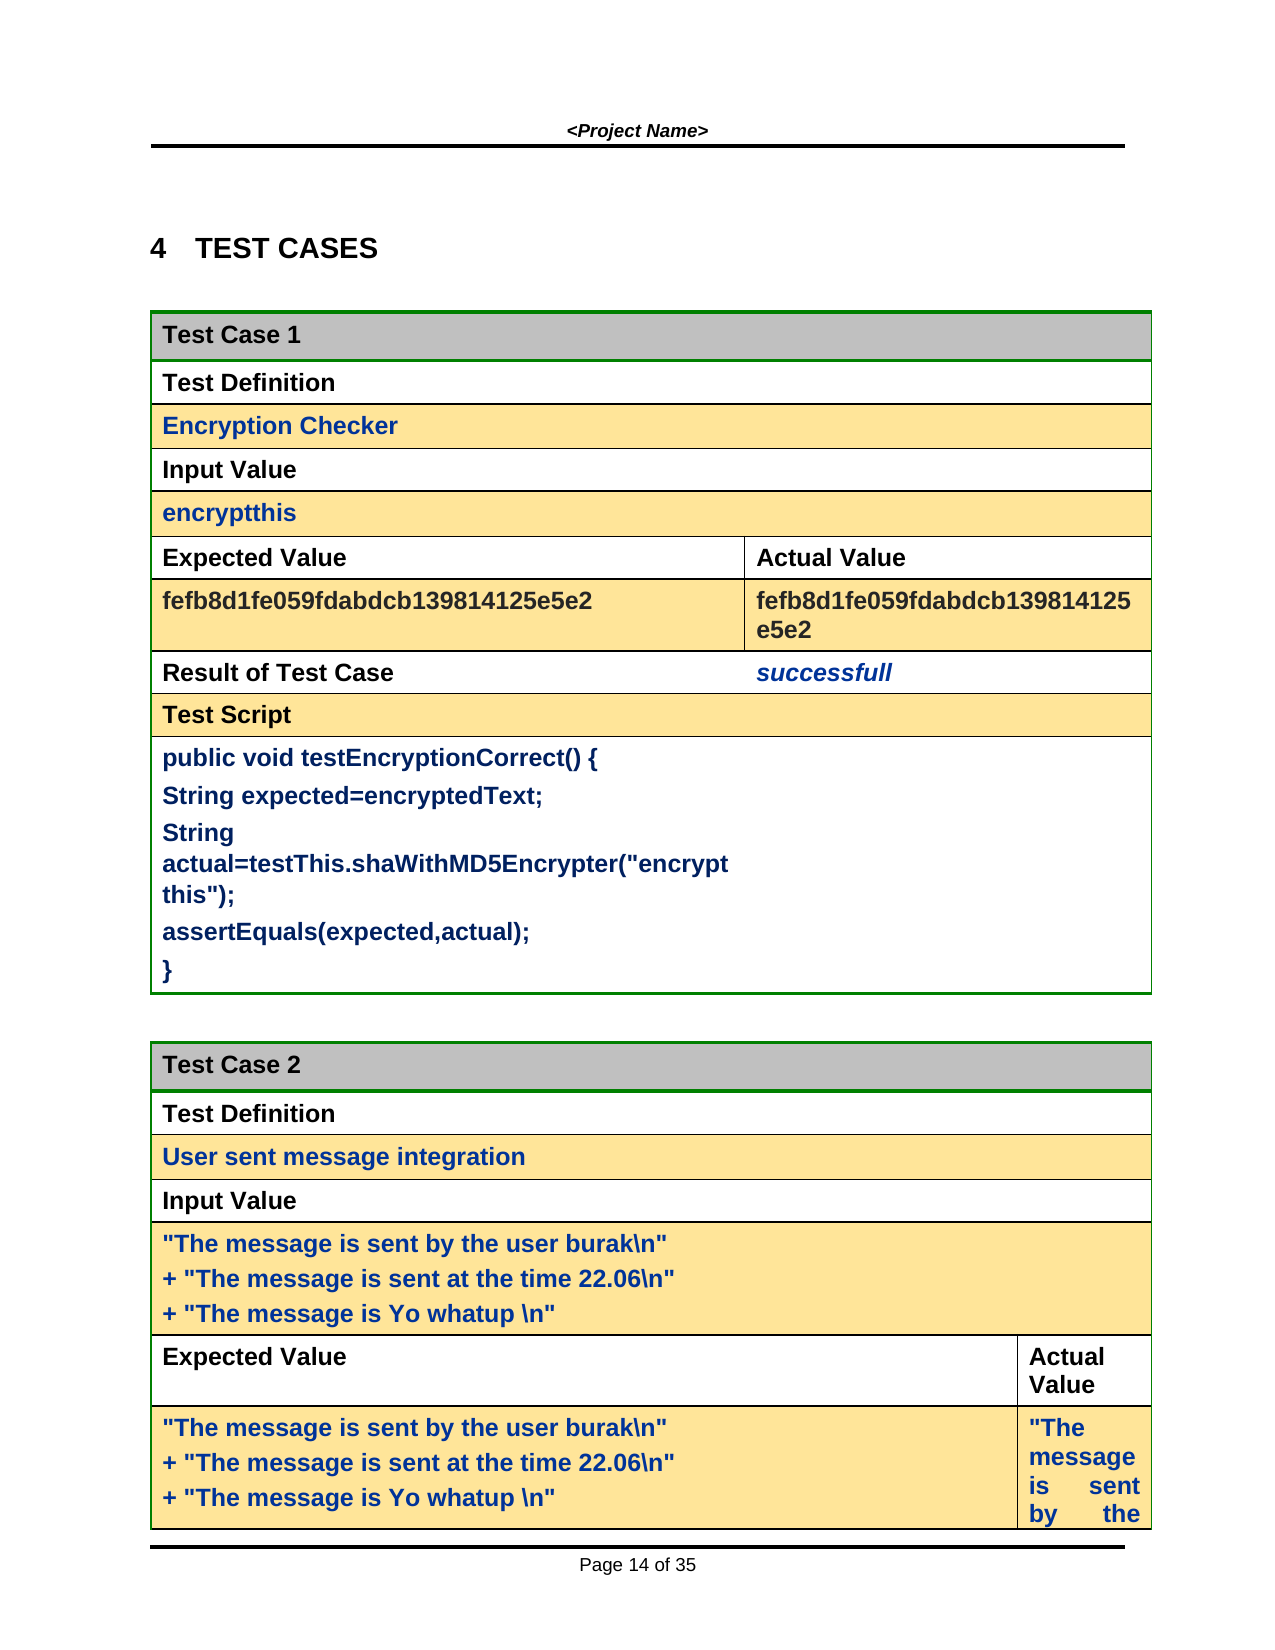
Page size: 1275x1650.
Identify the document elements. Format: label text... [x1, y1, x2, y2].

table_cell Input Value [152, 449, 1151, 490]
table_cell Actual Value [1018, 1336, 1151, 1405]
table_cell "The message is sent by the user burak\n" + "The message is sent at the time 22.06\n" + "The message is Yo whatup \n" [152, 1223, 1151, 1334]
table_header Test Case 2 [152, 1044, 1151, 1089]
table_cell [152, 1407, 1017, 1528]
table_header Test Case 1 [152, 314, 1151, 359]
table_cell public void testEncryptionCorrect() { String expected=encryptedText; String actual=testThis.shaWithMD5Encrypter("encryptthis"); assertEquals(expected,actual); } [152, 737, 745, 992]
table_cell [1018, 1407, 1151, 1528]
table_cell [745, 694, 1151, 736]
table_cell Test Script [152, 694, 745, 736]
table_cell Result of Test Case [152, 652, 745, 693]
table_cell Actual Value [745, 537, 1151, 578]
table_cell User sent message integration [152, 1135, 1151, 1179]
table_cell successfull [745, 652, 1151, 693]
table_cell encryptthis [152, 492, 1151, 536]
table_cell Input Value [152, 1180, 1151, 1221]
table_cell Expected Value [152, 537, 744, 578]
table_cell Expected Value [152, 1336, 1017, 1405]
table_cell Test Definition [152, 362, 1151, 403]
subtitle TEST CASES [150, 231, 1125, 264]
table_cell Test Definition [152, 1093, 1151, 1134]
table_cell fefb8d1fe059fdabdcb139814125e5e2 [745, 580, 1151, 650]
table_cell [745, 737, 1151, 992]
table_cell Encryption Checker [152, 405, 1151, 448]
table_cell fefb8d1fe059fdabdcb139814125e5e2 [152, 580, 744, 650]
